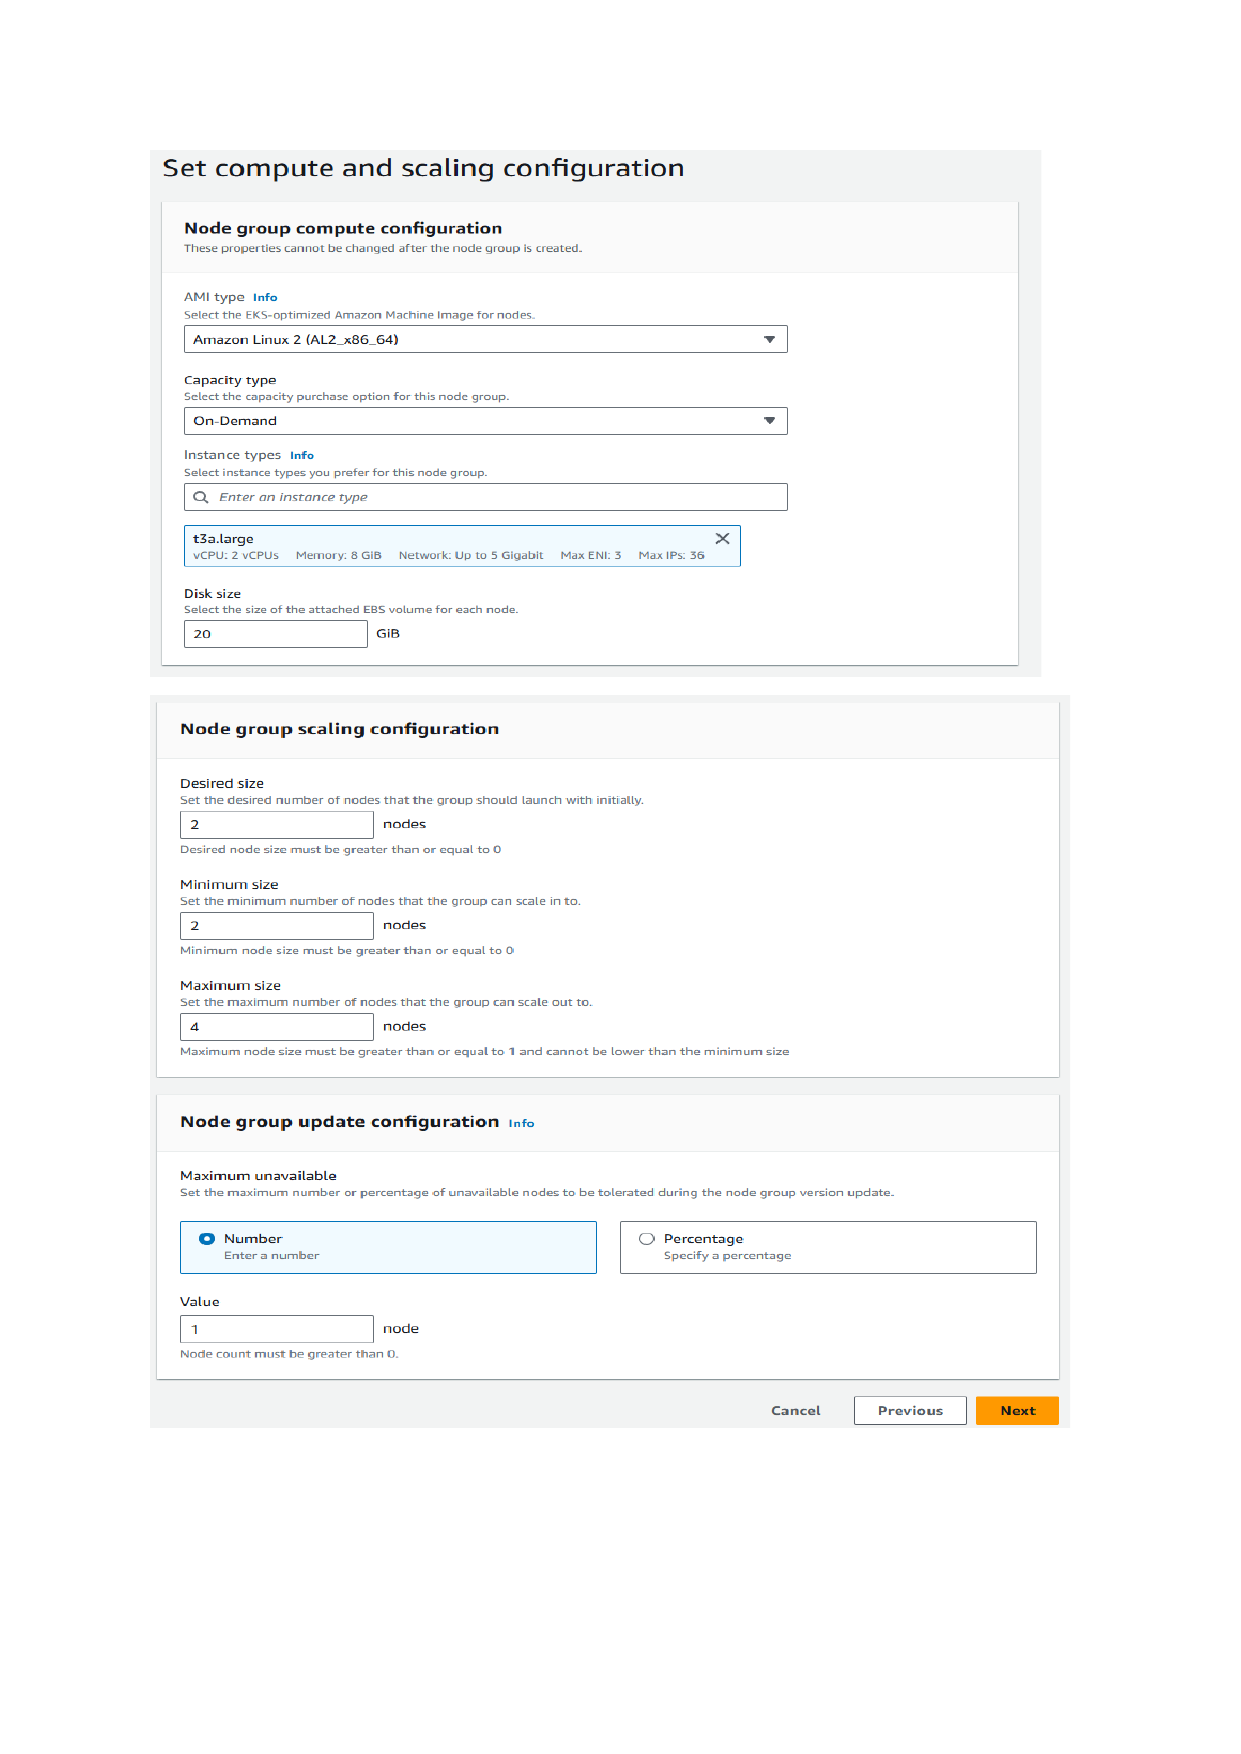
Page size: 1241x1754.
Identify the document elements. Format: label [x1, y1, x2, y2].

picture [150, 150, 1042, 677]
picture [150, 695, 1071, 1428]
